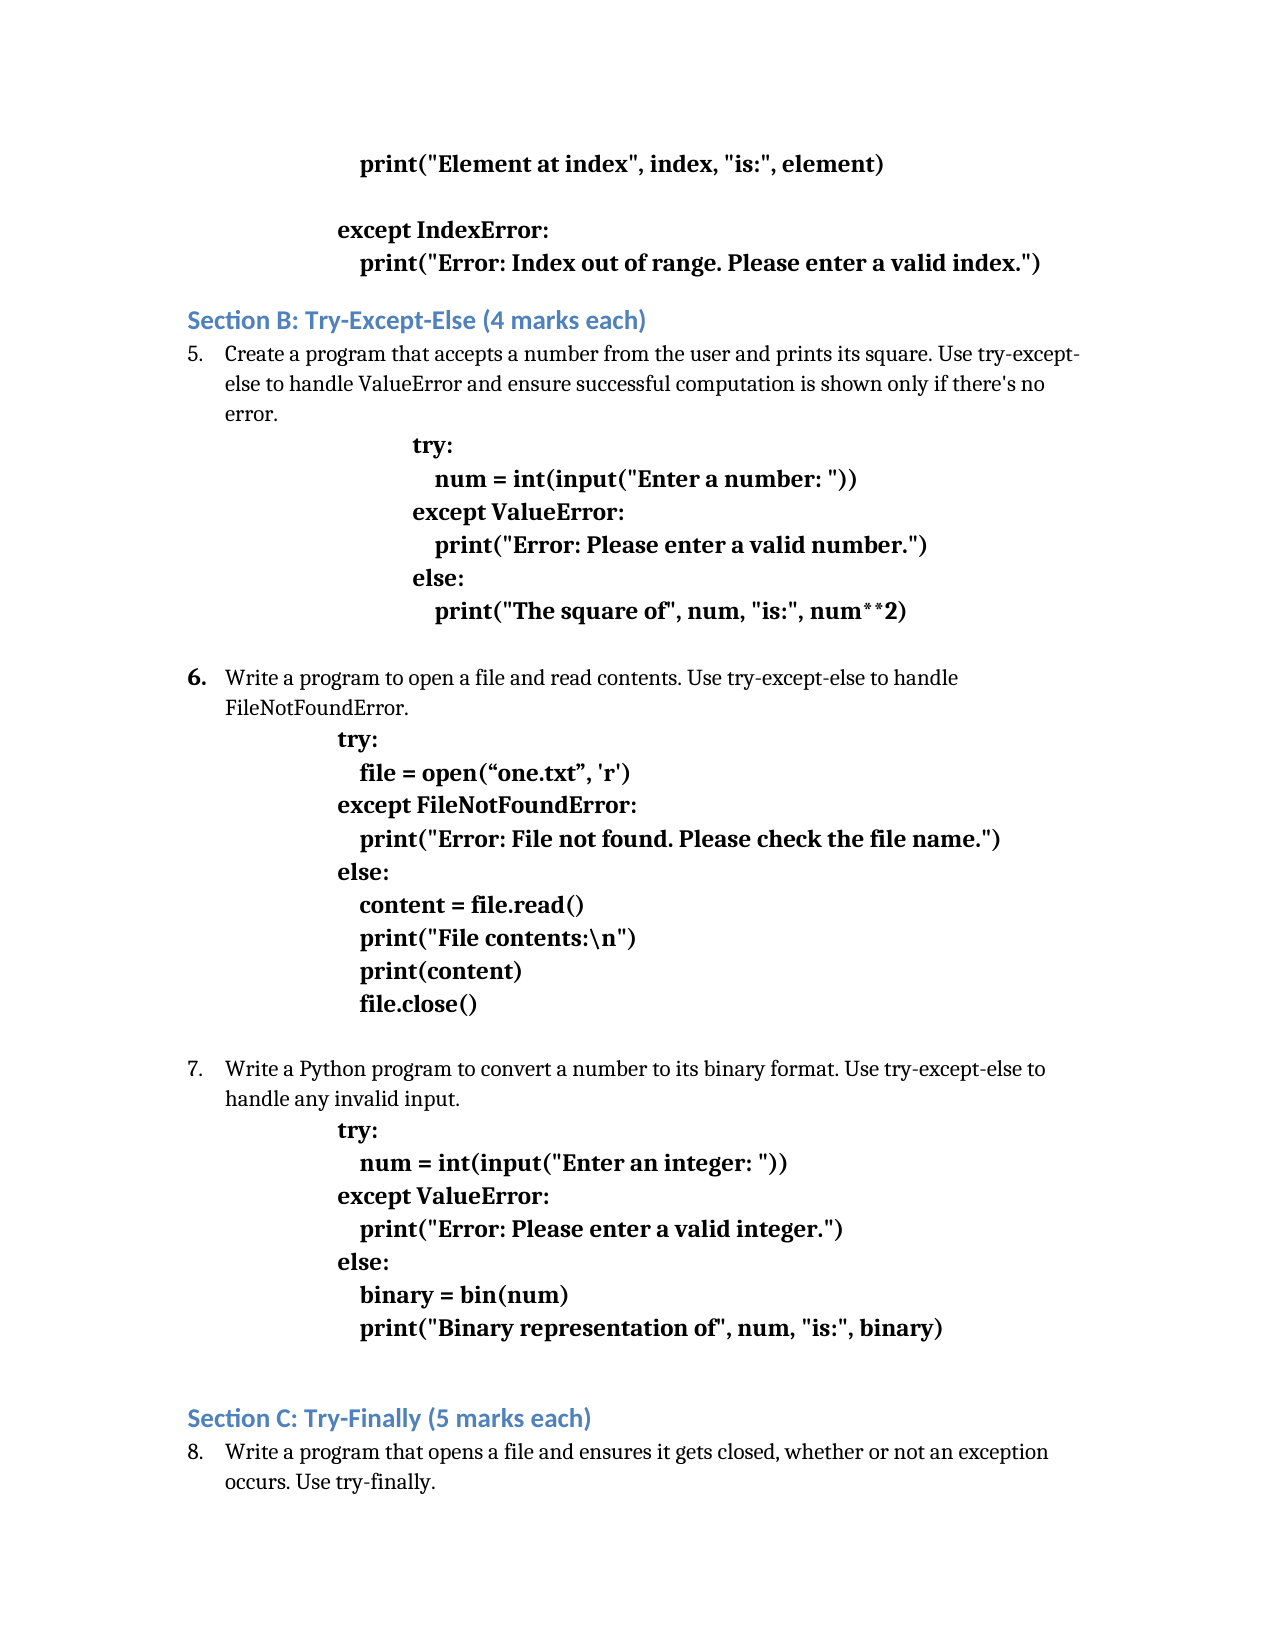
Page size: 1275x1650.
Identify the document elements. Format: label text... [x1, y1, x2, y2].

list except ValueError: [262, 1182, 1087, 1211]
list print("The square of", num, "is:", num**2) [337, 597, 1087, 625]
subtitle Section B: Try-Except-Else (4 marks each) [187, 303, 1087, 336]
list content = file.read() [262, 891, 1087, 919]
list try: [337, 431, 1087, 460]
list print("Error: Please enter a valid integer.") [262, 1215, 1087, 1244]
list file.close() [262, 989, 1087, 1018]
list except ValueError: [337, 497, 1087, 526]
list Create a program that accepts a number from the user and prints its square. Use try-except-else to handle ValueError and ensure successful computation is shown only if there's no error. [187, 341, 1087, 428]
list else: [262, 1248, 1087, 1277]
list print("Error: File not found. Please check the file name.") [262, 824, 1087, 853]
list print(content) [262, 957, 1087, 985]
subtitle Section C: Try-Finally (5 marks each) [187, 1401, 1087, 1434]
list print("Error: Please enter a valid number.") [337, 531, 1087, 559]
list file = open(“one.txt”, 'r') [262, 758, 1087, 787]
list try: [262, 725, 1087, 754]
list Write a program that opens a file and ensures it gets closed, whether or not an exception occurs. Use try-finally. [187, 1439, 1087, 1496]
list except FileNotFoundError: [262, 791, 1087, 820]
list print("Element at index", index, "is:", element) [262, 150, 1087, 179]
list num = int(input("Enter a number: ")) [337, 464, 1087, 493]
list else: [337, 563, 1087, 592]
list print("Error: Index out of range. Please enter a valid index.") [262, 249, 1087, 278]
list Write a program to open a file and read contents. Use try-except-else to handle FileNotFoundError. [187, 663, 1087, 722]
list else: [262, 857, 1087, 886]
list try: [262, 1116, 1087, 1145]
list print("Binary representation of", num, "is:", binary) [262, 1314, 1087, 1343]
list print("File contents:\n") [262, 923, 1087, 952]
list except IndexError: [262, 216, 1087, 245]
list binary = bin(num) [262, 1281, 1087, 1310]
list Write a Python program to convert a number to its binary format. Use try-except-else to handle any invalid input. [187, 1056, 1087, 1112]
list num = int(input("Enter an integer: ")) [262, 1149, 1087, 1178]
